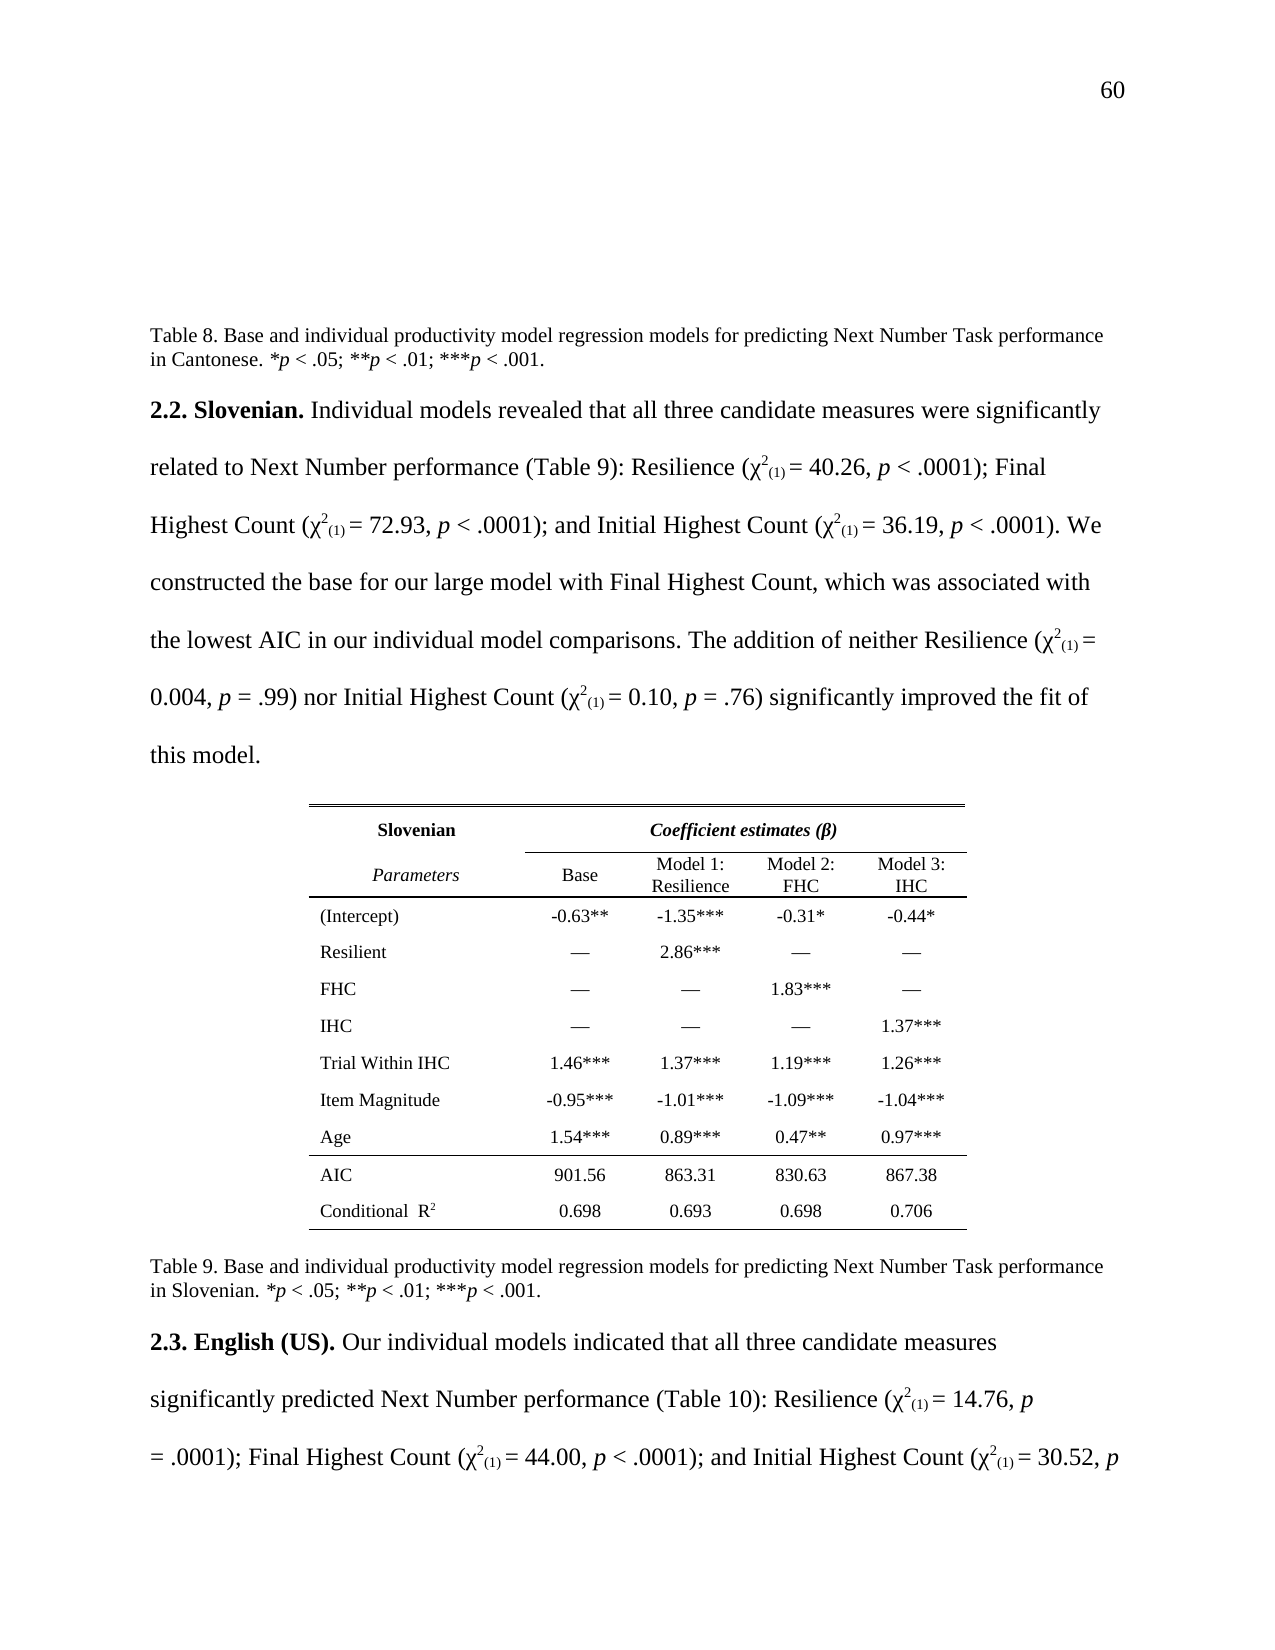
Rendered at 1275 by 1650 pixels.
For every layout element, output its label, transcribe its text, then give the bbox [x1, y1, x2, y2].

table_cell -1.09*** [746, 1081, 856, 1118]
text 2.2. Slovenian. Individual models revealed that all three candidate measures were significantly related to Next Number performance (Table 9): Resilience (χ2(1) = 40.26, p < .0001); Final Highest Count (χ2(1) = 72.93, p < .0001); and Initial Highest Count (χ2(1) = 36.19, p < .0001). We constructed the base for our large model with Final Highest Count, which was associated with the lowest AIC in our individual model comparisons. The addition of neither Resilience (χ2(1) = 0.004, p = .99) nor Initial Highest Count (χ2(1) = 0.10, p = .76) significantly improved the fit of this model. [150, 395, 1125, 768]
table_cell 1.54*** [525, 1118, 635, 1155]
table_cell 830.63 [746, 1156, 856, 1192]
table_cell -0.31* [746, 898, 856, 933]
table_cell 0.698 [525, 1192, 635, 1229]
table_cell Item Magnitude [309, 1081, 525, 1118]
table_cell Parameters [309, 852, 525, 896]
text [150, 1327, 1125, 1470]
table_cell 1.37*** [635, 1044, 746, 1081]
table_cell -0.95*** [525, 1081, 635, 1118]
table_cell Model 3: IHC [856, 853, 967, 896]
table_cell Model 1: Resilience [635, 853, 746, 896]
table_cell Resilient [309, 934, 525, 970]
table_cell 0.97*** [856, 1118, 967, 1155]
table_header Slovenian [309, 807, 525, 852]
table_cell 2.86*** [635, 934, 746, 970]
table_cell — [525, 970, 635, 1007]
table_cell 1.37*** [856, 1008, 967, 1044]
table_cell (Intercept) [309, 898, 525, 933]
table_cell IHC [309, 1008, 525, 1044]
table_cell 1.46*** [525, 1044, 635, 1081]
table_cell 0.698 [746, 1192, 856, 1229]
table_cell Trial Within IHC [309, 1044, 525, 1081]
table_cell 1.26*** [856, 1044, 967, 1081]
table_cell -1.35*** [635, 898, 746, 933]
table_cell Model 2: FHC [746, 853, 856, 896]
table_cell Base [525, 853, 635, 896]
table_cell Age [309, 1118, 525, 1155]
table_cell FHC [309, 970, 525, 1007]
table_cell 901.56 [525, 1156, 635, 1192]
text Table 8. Base and individual productivity model regression models for predicting Next Number Task performance in Cantonese. *p < .05; **p < .01; ***p < .001. [150, 322, 1125, 371]
text Table 9. Base and individual productivity model regression models for predicting Next Number Task performance in Slovenian. *p < .05; **p < .01; ***p < .001. [150, 1254, 1125, 1302]
table_cell 0.706 [856, 1192, 967, 1229]
table_cell Conditional R2 [309, 1192, 525, 1229]
table_cell -1.04*** [856, 1081, 967, 1118]
table_cell 1.83*** [746, 970, 856, 1007]
table_cell 0.89*** [635, 1118, 746, 1155]
table_cell -0.44* [856, 898, 967, 933]
table_cell — [856, 934, 967, 970]
table_header Coefficient estimates (β) [525, 807, 965, 852]
table_cell 863.31 [635, 1156, 746, 1192]
table_cell 0.47** [746, 1118, 856, 1155]
table_cell — [635, 1008, 746, 1044]
table_cell -1.01*** [635, 1081, 746, 1118]
table_cell — [746, 1008, 856, 1044]
table_cell 867.38 [856, 1156, 967, 1192]
table_cell AIC [309, 1156, 525, 1192]
table_cell — [525, 1008, 635, 1044]
table_cell — [525, 934, 635, 970]
table_cell 1.19*** [746, 1044, 856, 1081]
table_cell — [856, 970, 967, 1007]
table_cell — [746, 934, 856, 970]
table_cell 0.693 [635, 1192, 746, 1229]
table_cell — [635, 970, 746, 1007]
table_cell -0.63** [525, 898, 635, 933]
